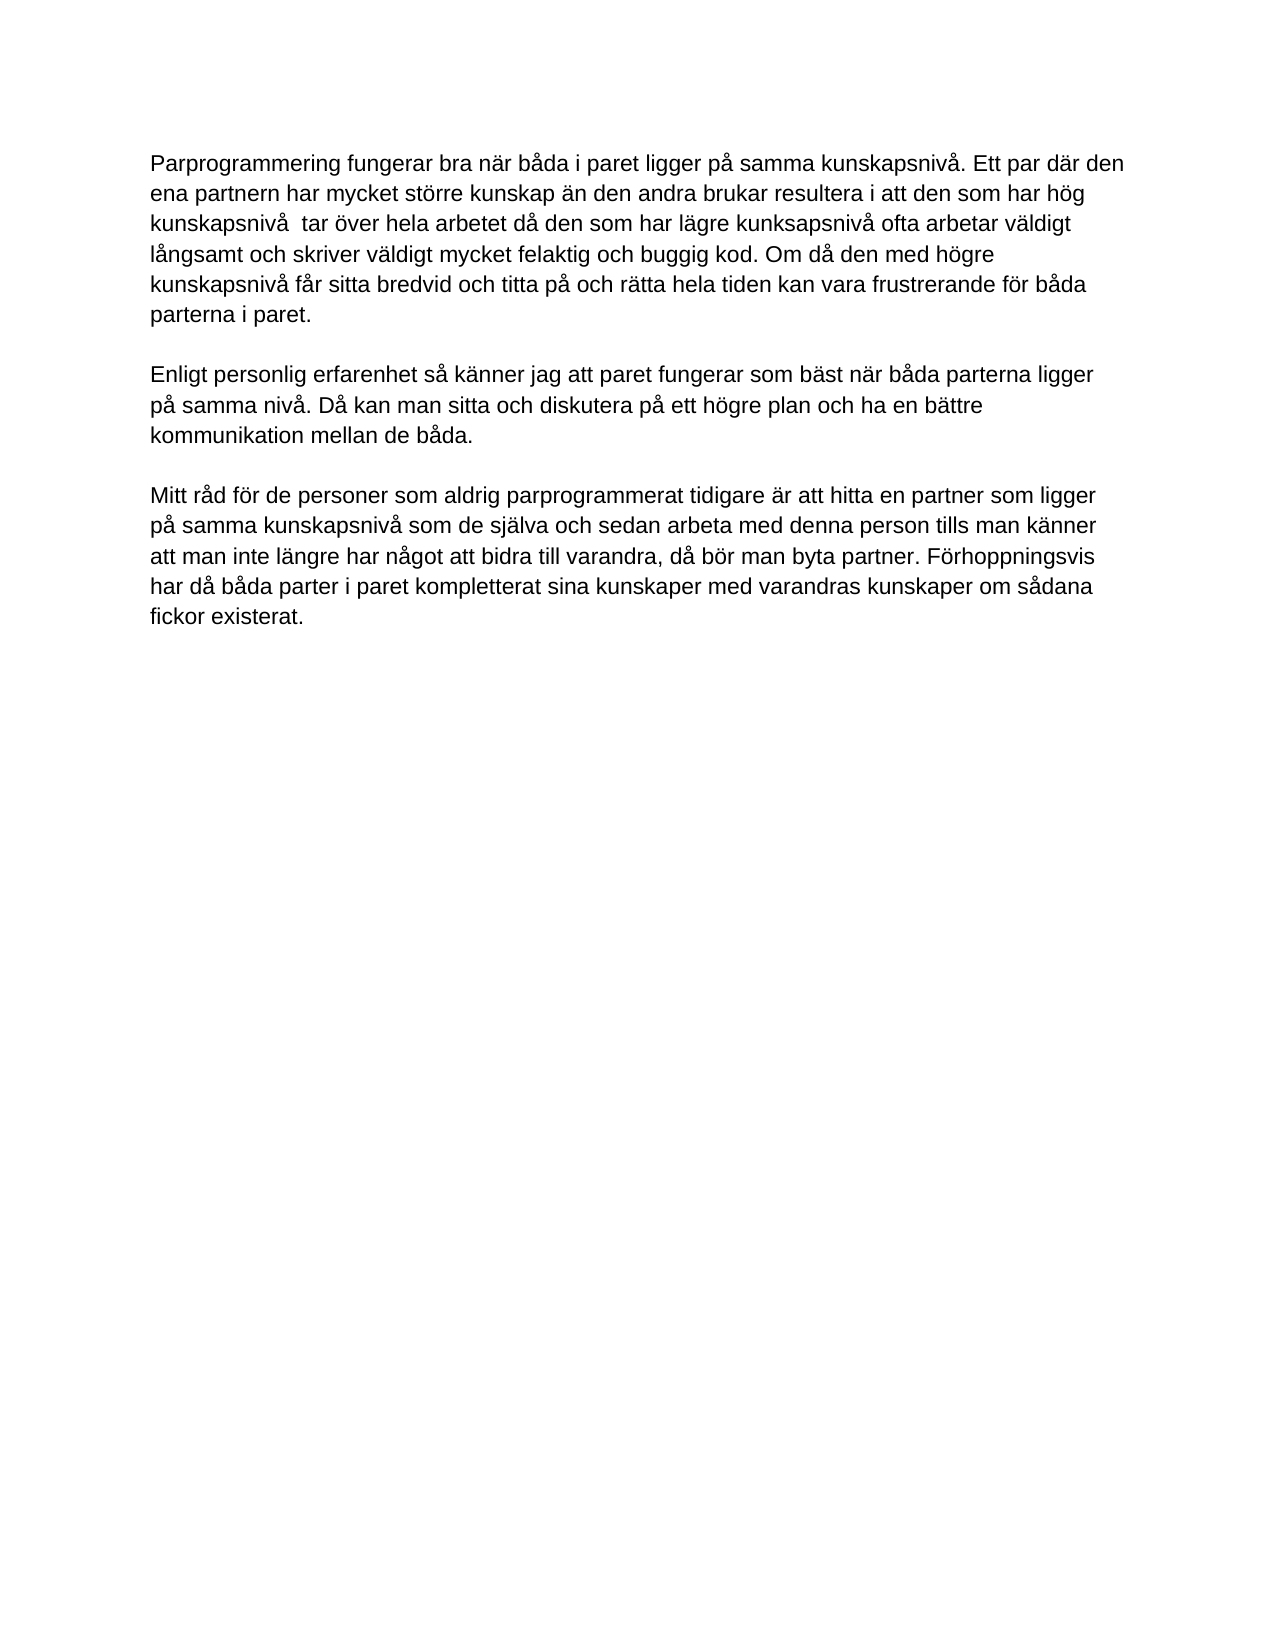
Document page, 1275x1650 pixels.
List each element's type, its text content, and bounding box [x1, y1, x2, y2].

text Mitt råd för de personer som aldrig parprogrammerat tidigare är att hitta en partner som ligger på samma kunskapsnivå som de själva och sedan arbeta med denna person tills man känner att man inte längre har något att bidra till varandra, då bör man byta partner. Förhoppningsvis har då båda parter i paret kompletterat sina kunskaper med varandras kunskaper om sådana fickor existerat. [150, 482, 1125, 629]
text Parprogrammering fungerar bra när båda i paret ligger på samma kunskapsnivå. Ett par där den ena partnern har mycket större kunskap än den andra brukar resultera i att den som har hög kunskapsnivå tar över hela arbetet då den som har lägre kunksapsnivå ofta arbetar väldigt långsamt och skriver väldigt mycket felaktig och buggig kod. Om då den med högre kunskapsnivå får sitta bredvid och titta på och rätta hela tiden kan vara frustrerande för båda parterna i paret. [150, 150, 1125, 327]
text Enligt personlig erfarenhet så känner jag att paret fungerar som bäst när båda parterna ligger på samma nivå. Då kan man sitta och diskutera på ett högre plan och ha en bättre kommunikation mellan de båda. [150, 361, 1125, 448]
